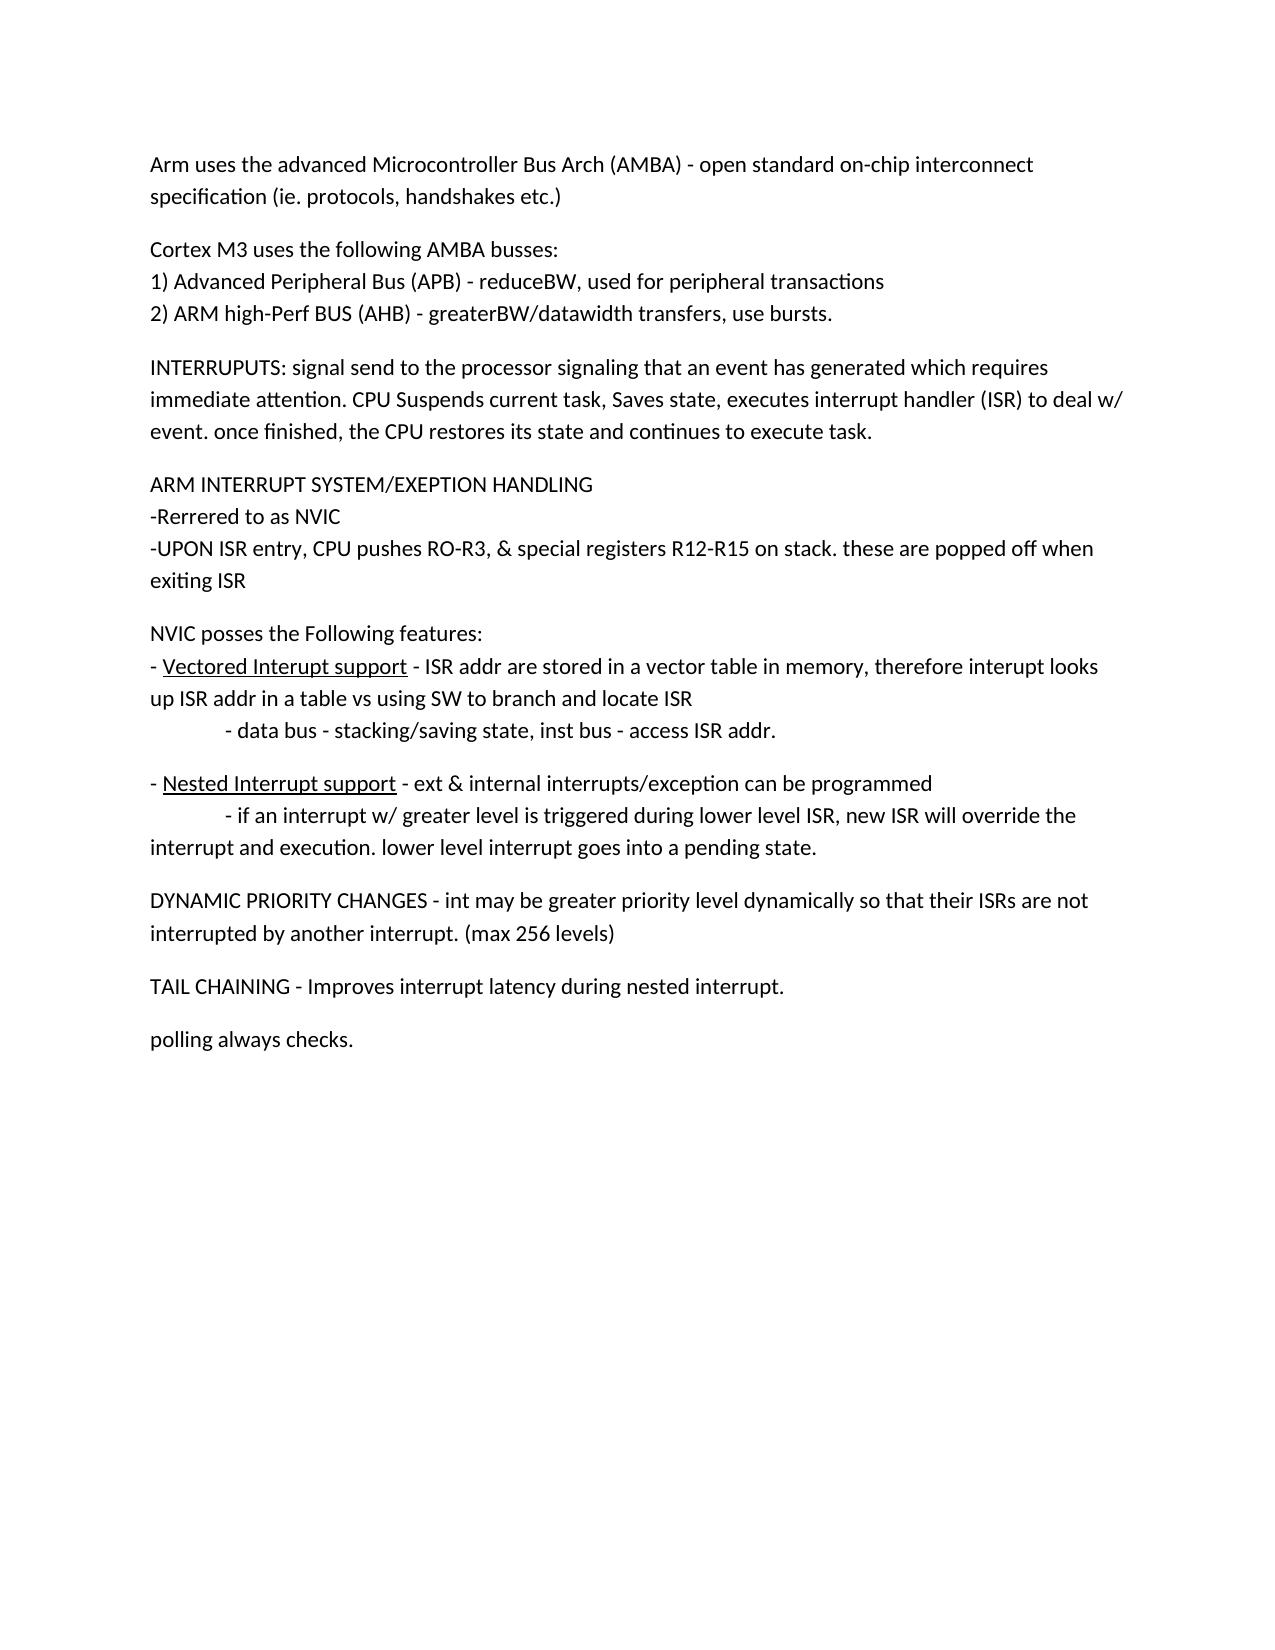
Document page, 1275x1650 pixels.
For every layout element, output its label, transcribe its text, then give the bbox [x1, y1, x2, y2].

text ARM INTERRUPT SYSTEM/EXEPTION HANDLING -Rerrered to as NVIC -UPON ISR entry, CPU pushes RO-R3, & special registers R12-R15 on stack. these are popped off when exiting ISR [150, 470, 1125, 594]
text Arm uses the advanced Microcontroller Bus Arch (AMBA) - open standard on-chip interconnect specification (ie. protocols, handshakes etc.) [150, 150, 1125, 210]
text INTERRUPUTS: signal send to the processor signaling that an event has generated which requires immediate attention. CPU Suspends current task, Saves state, executes interrupt handler (ISR) to deal w/ event. once finished, the CPU restores its state and continues to execute task. [150, 353, 1125, 445]
text DYNAMIC PRIORITY CHANGES - int may be greater priority level dynamically so that their ISRs are not interrupted by another interrupt. (max 256 levels) [150, 887, 1125, 947]
text NVIC posses the Following features: - Vectored Interupt support - ISR addr are stored in a vector table in memory, therefore interupt looks up ISR addr in a table vs using SW to branch and locate ISR - data bus - stacking/saving state, inst bus - access ISR addr. [150, 619, 1125, 744]
text Cortex M3 uses the following AMBA busses: 1) Advanced Peripheral Bus (APB) - reduceBW, used for peripheral transactions 2) ARM high-Perf BUS (AHB) - greaterBW/datawidth transfers, use bursts. [150, 235, 1125, 328]
text TAIL CHAINING - Improves interrupt latency during nested interrupt. [150, 972, 1125, 1000]
text polling always checks. [150, 1025, 1125, 1053]
text - Nested Interrupt support - ext & internal interrupts/exception can be programmed - if an interrupt w/ greater level is triggered during lower level ISR, new ISR will override the interrupt and execution. lower level interrupt goes into a pending state. [150, 769, 1125, 862]
